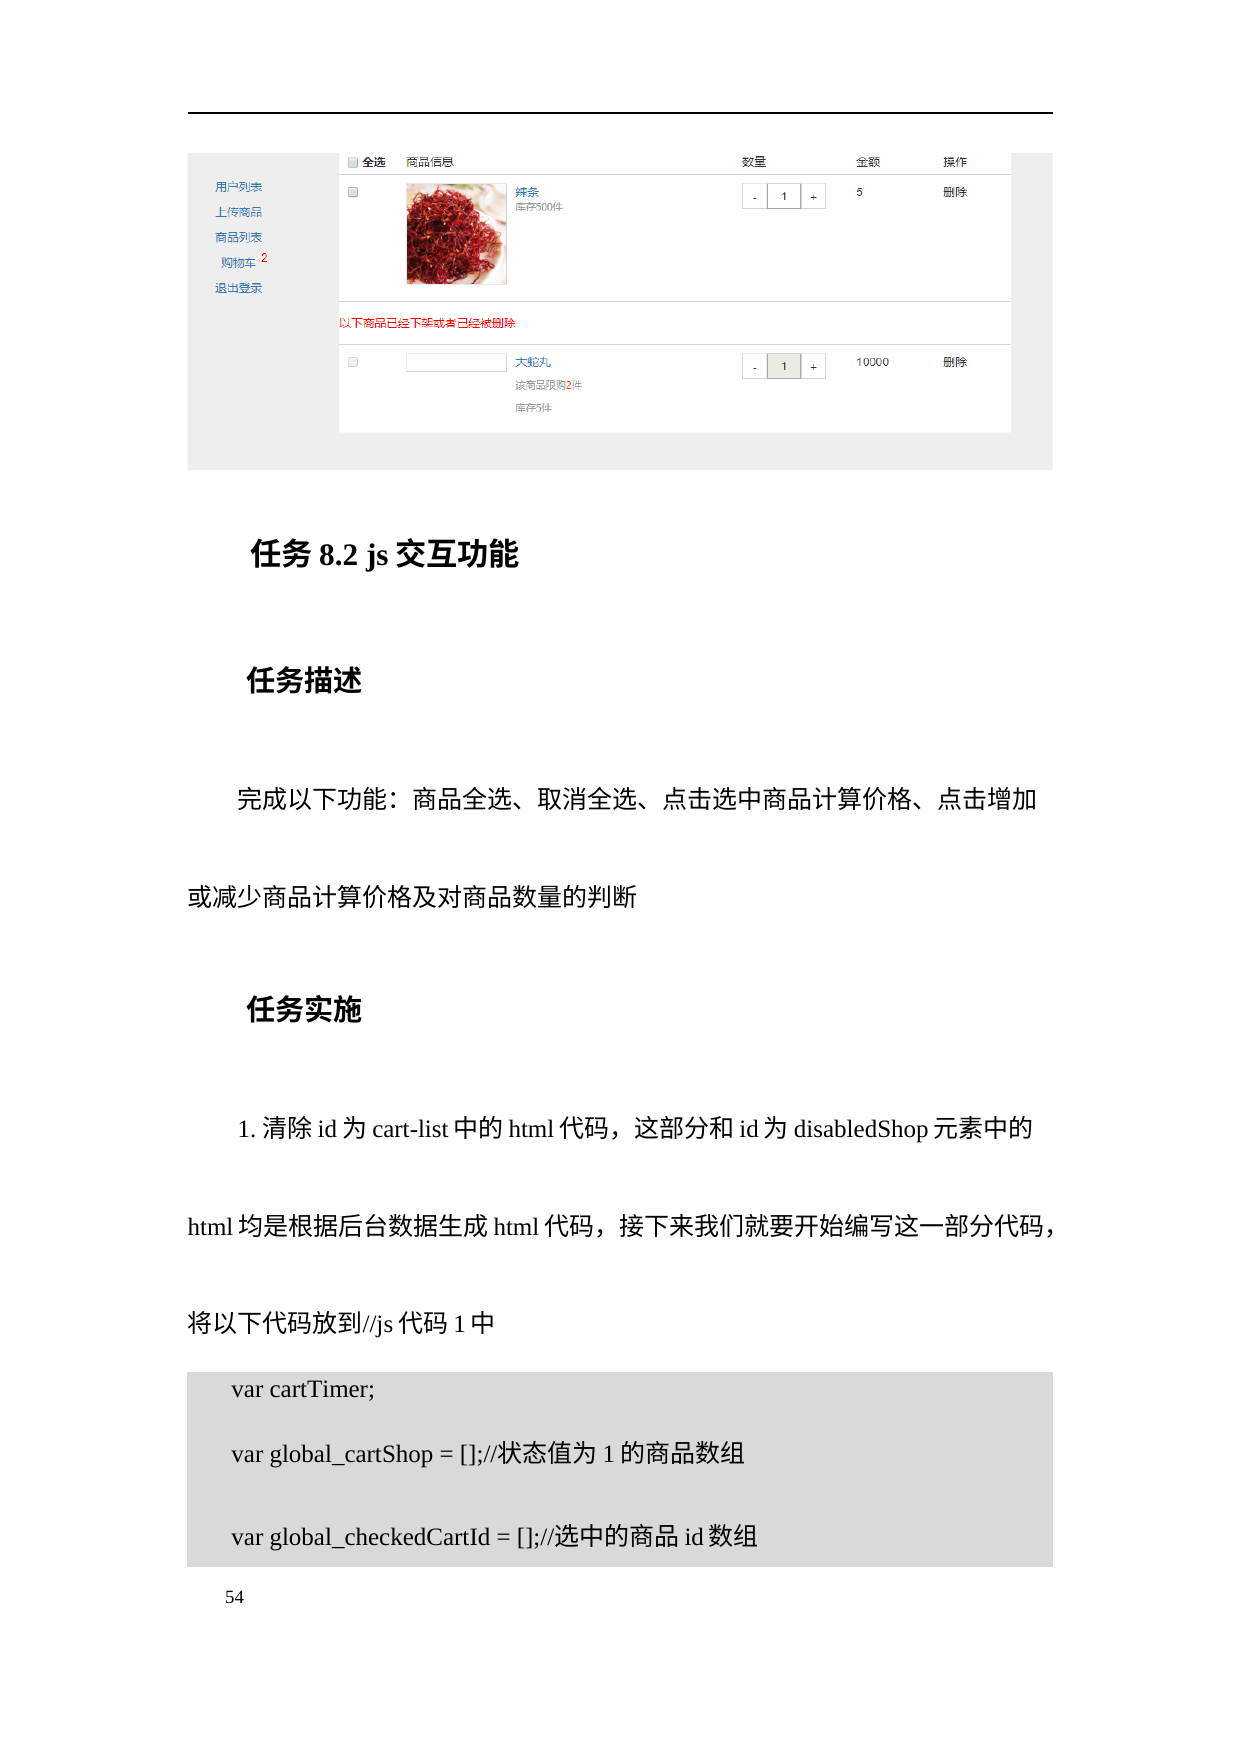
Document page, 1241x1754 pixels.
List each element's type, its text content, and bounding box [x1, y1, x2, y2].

picture [187, 153, 1053, 470]
text 完成以下功能：商品全选、取消全选、点击选中商品计算价格、点击增加或减少商品计算价格及对商品数量的判断 [187, 765, 1053, 928]
subtitle 任务8.2 js交互功能 [187, 519, 1053, 584]
text 1. 清除id为cart-list中的html代码，这部分和id为disabledShop元素中的html均是根据后台数据生成html代码，接下来我们就要开始编写这一部分代码，将以下代码放到//js代码1中 [187, 1094, 1053, 1354]
text var global_checkedCartId = [];//选中的商品id数组 [187, 1502, 1053, 1567]
subtitle 任务实施 [187, 975, 1053, 1040]
text var global_cartShop = [];//状态值为1的商品数组 [187, 1419, 1053, 1484]
subtitle 任务描述 [187, 647, 1053, 712]
text var cartTimer; [187, 1372, 1053, 1405]
